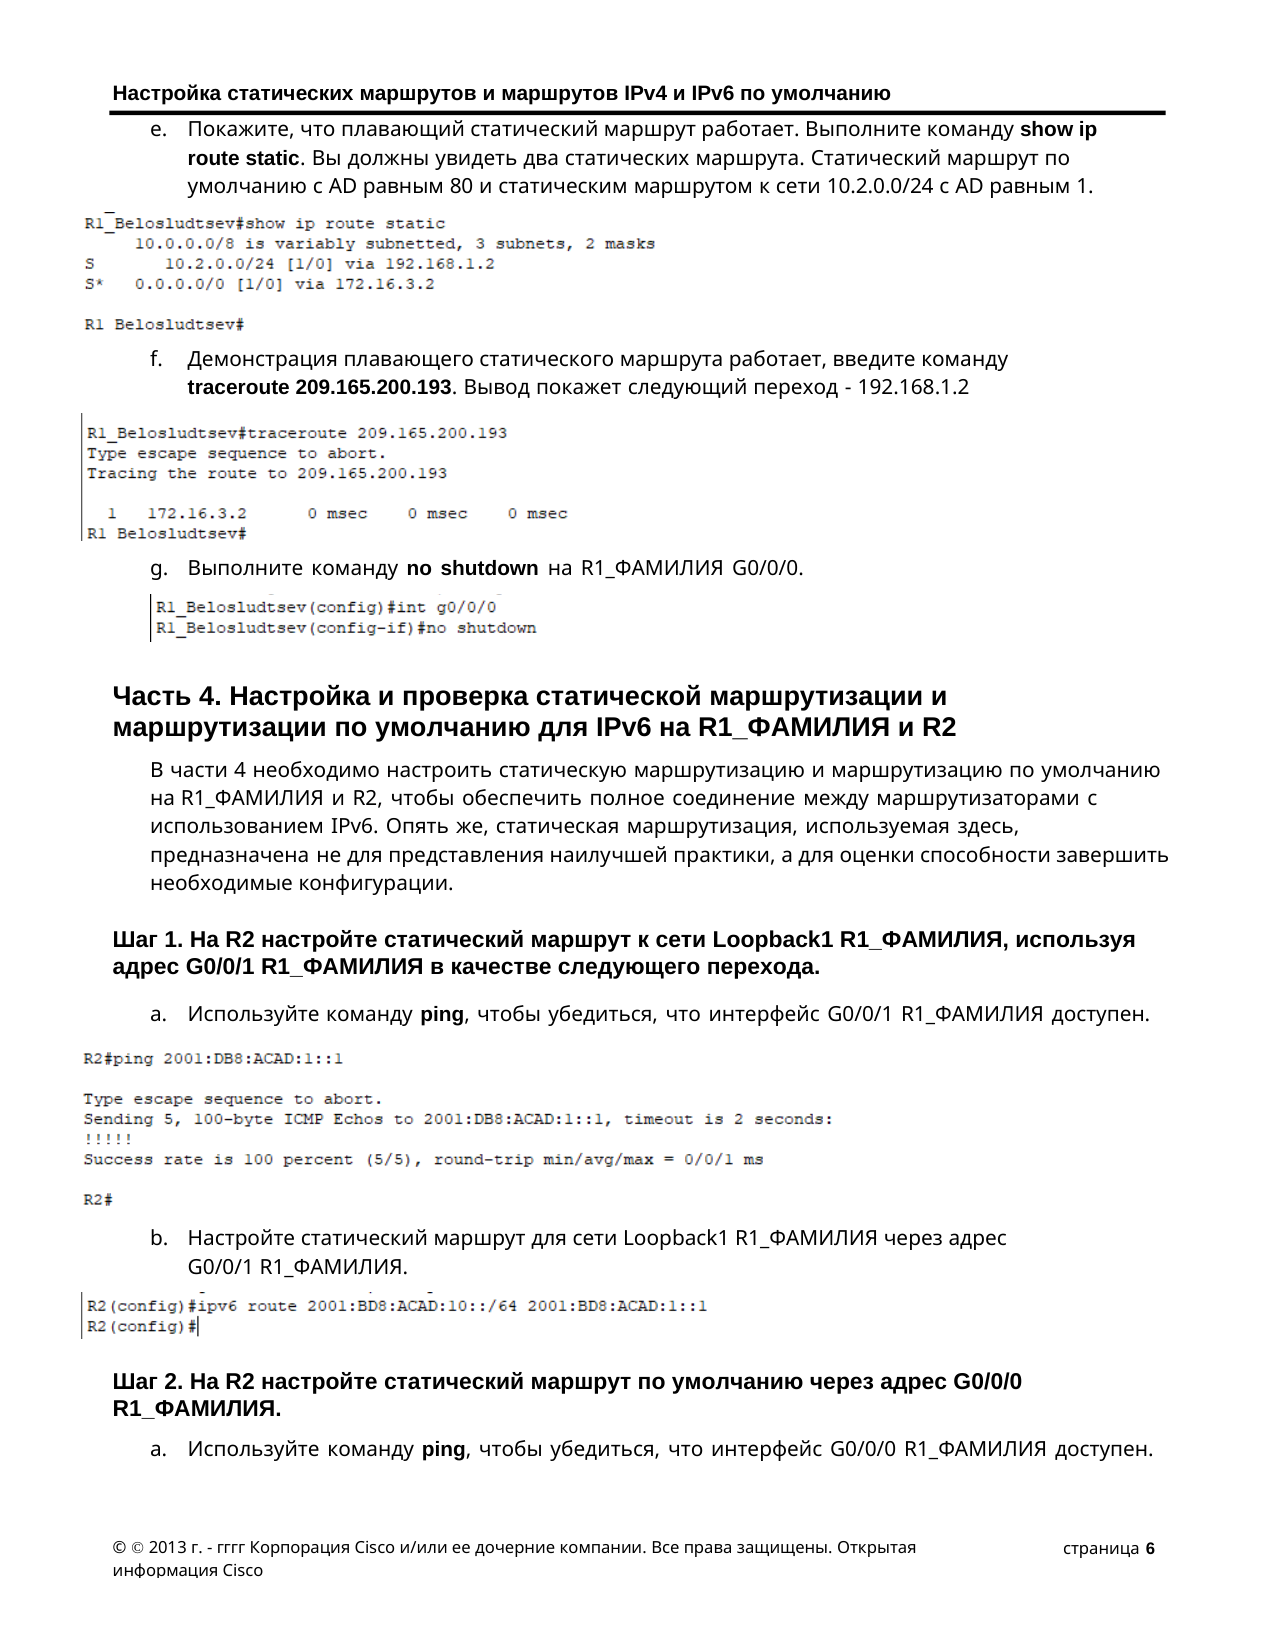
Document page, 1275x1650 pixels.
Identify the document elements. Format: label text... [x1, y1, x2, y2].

list Демонстрация плавающего статического маршрута работает, введите команду traceroute 209.165.200.193. Вывод покажет следующий переход - 192.168.1.2 [150, 344, 1069, 401]
subtitle Часть 4. Настройка и проверка статической маршрутизации и маршрутизации по умолчанию для IPv6 на R1_ФАМИЛИЯ и R2 [112, 680, 1135, 742]
list Используйте команду ping, чтобы убедиться, что интерфейс G0/0/1 R1_ФАМИЛИЯ доступен. [150, 999, 1171, 1027]
list Выполните команду no shutdown на R1_ФАМИЛИЯ G0/0/0. [150, 553, 1171, 582]
picture [81, 1292, 788, 1339]
list Используйте команду ping, чтобы убедиться, что интерфейс G0/0/0 R1_ФАМИЛИЯ доступен. [150, 1434, 1171, 1462]
picture [81, 1047, 928, 1211]
picture [81, 413, 644, 541]
picture [81, 212, 692, 332]
text В части 4 необходимо настроить статическую маршрутизацию и маршрутизацию по умолчанию на R1_ФАМИЛИЯ и R2, чтобы обеспечить полное соединение между маршрутизаторами с использованием IPv6. Опять же, статическая маршрутизация, используемая здесь, предназначена не для представления наилучшей практики, а для оценки способности завершить необходимые конфигурации. [150, 755, 1171, 897]
subtitle Шаг 1. На R2 настройте статический маршрут к сети Loopback1 R1_ФАМИЛИЯ, используя адрес G0/0/1 R1_ФАМИЛИЯ в качестве следующего перехода. [112, 926, 1139, 979]
list Покажите, что плавающий статический маршрут работает. Выполните команду show ip route static. Вы должны увидеть два статических маршрута. Статический маршрут по умолчанию с AD равным 80 и статическим маршрутом к сети 10.2.0.0/24 с AD равным 1. [150, 114, 1134, 200]
subtitle Шаг 2. На R2 настройте статический маршрут по умолчанию через адрес G0/0/0 R1_ФАМИЛИЯ. [112, 1368, 1025, 1421]
picture [150, 594, 697, 642]
list Настройте статический маршрут для сети Loopback1 R1_ФАМИЛИЯ через адрес G0/0/1 R1_ФАМИЛИЯ. [150, 1223, 1046, 1280]
